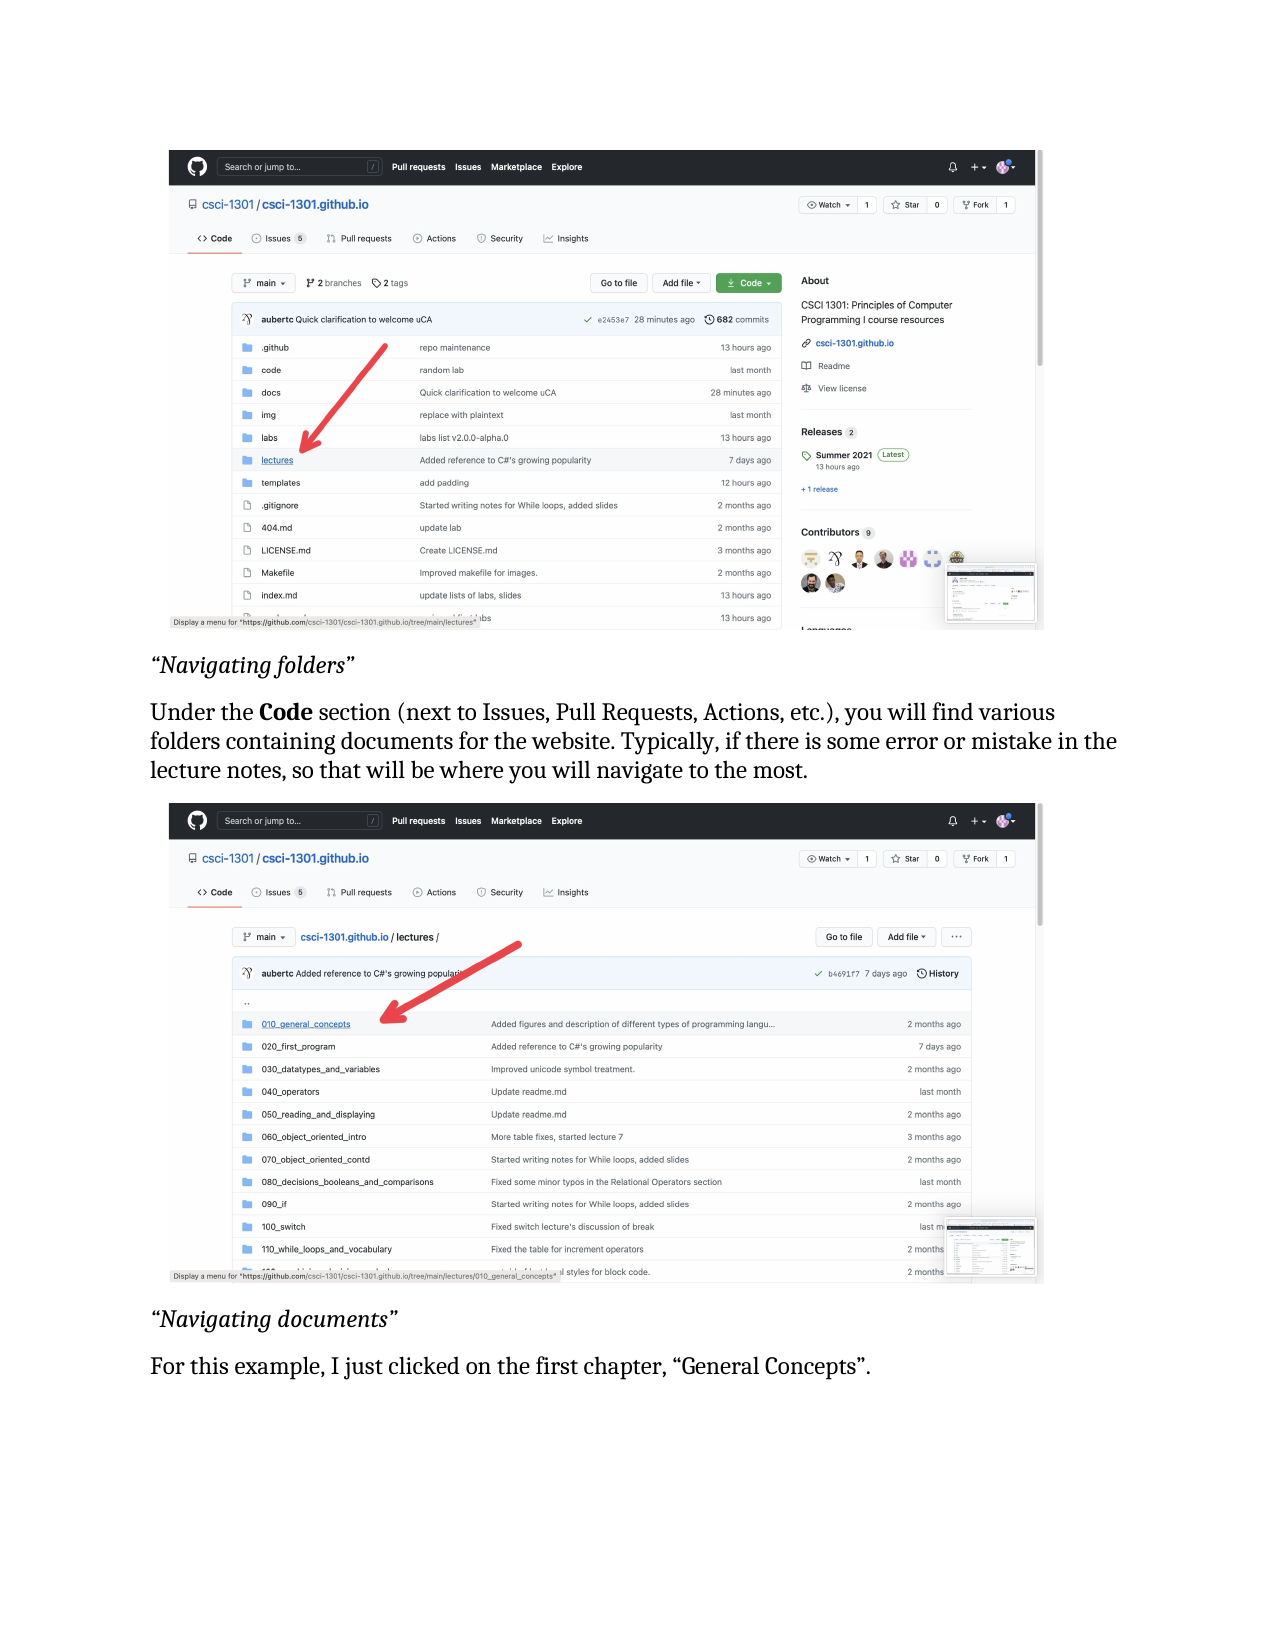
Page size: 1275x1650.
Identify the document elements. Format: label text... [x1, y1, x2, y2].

text “Navigating documents” [150, 1304, 1125, 1333]
text For this example, I just clicked on the first chapter, “General Concepts”. [150, 1352, 1125, 1381]
text Under the Code section (next to Issues, Pull Requests, Actions, etc.), you will find various folders containing documents for the website. Typically, if there is some error or mistake in the lecture notes, so that will be where you will navigate to the most. [150, 698, 1125, 784]
picture [168, 150, 1044, 630]
text “Navigating folders” [150, 651, 1125, 679]
picture [168, 803, 1044, 1284]
